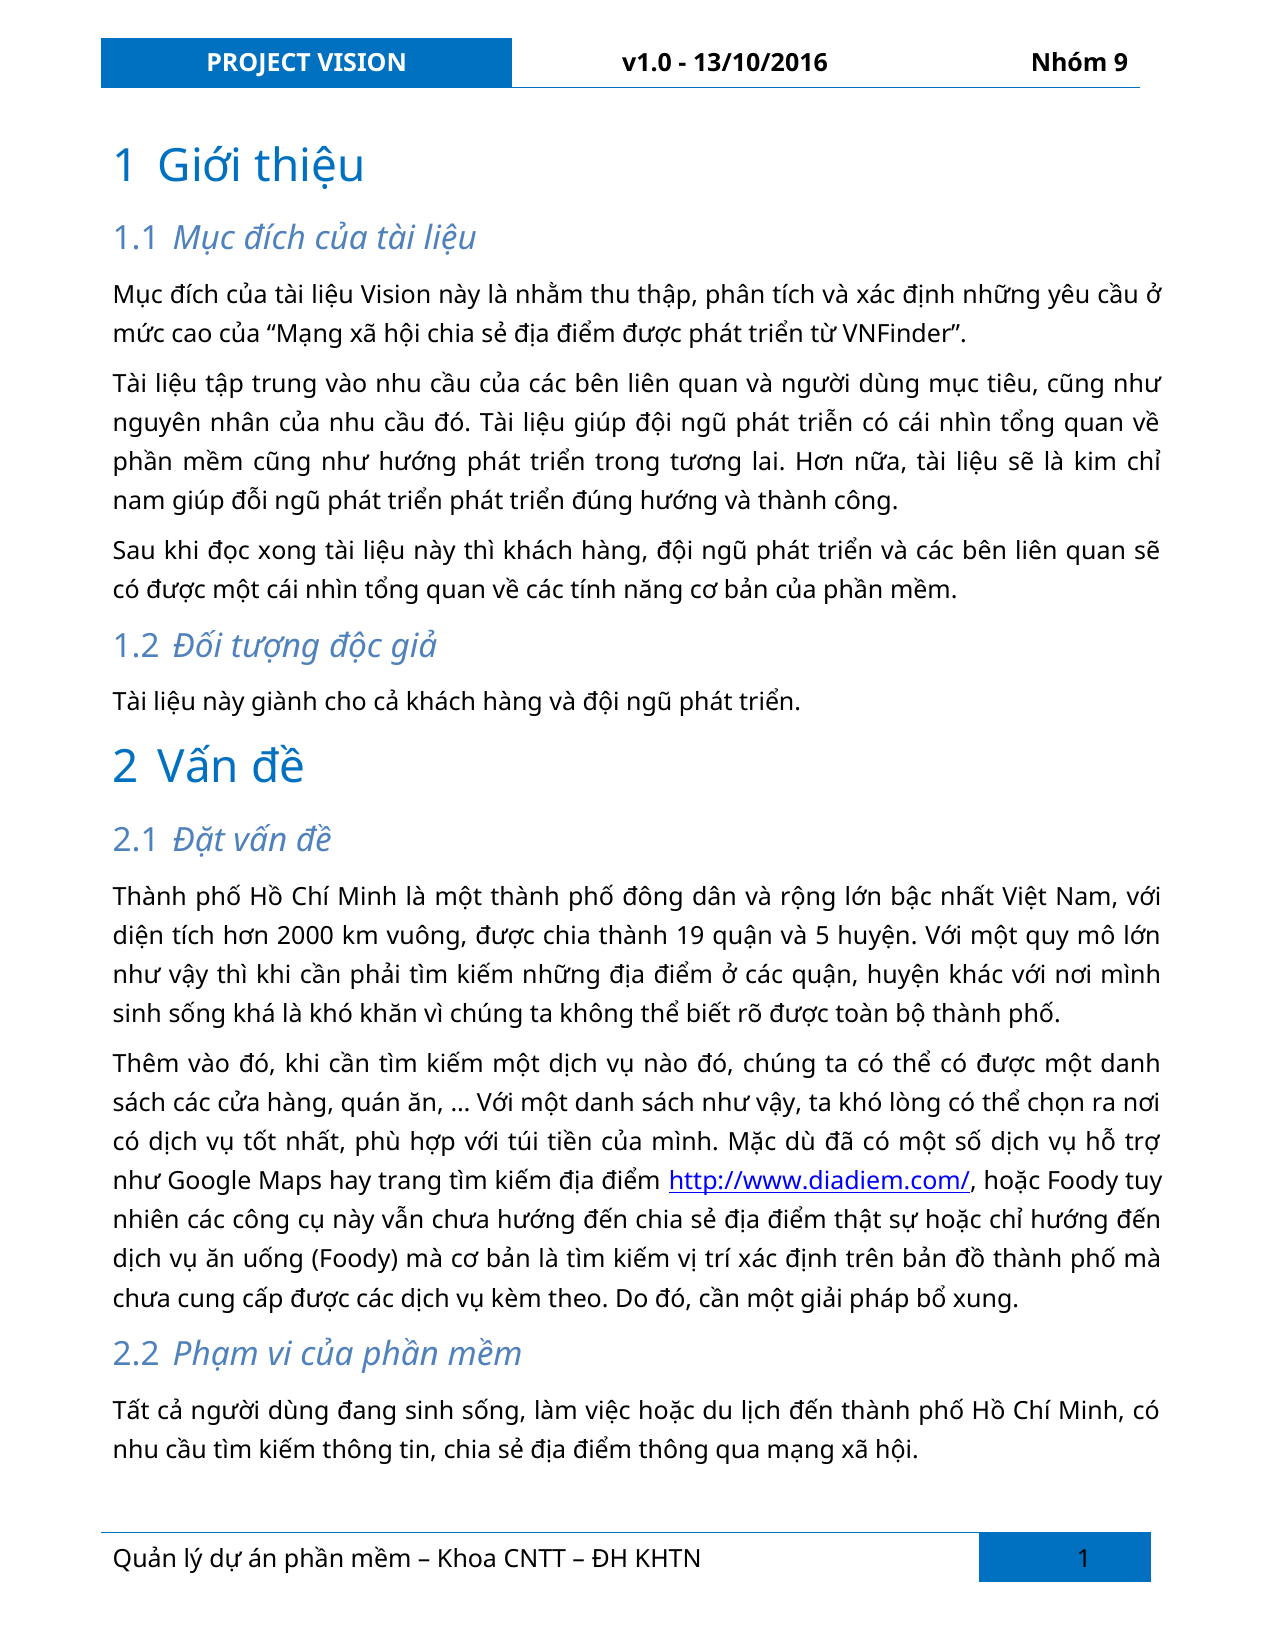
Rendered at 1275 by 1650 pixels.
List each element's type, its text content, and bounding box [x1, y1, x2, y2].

text Mục đích của tài liệu Vision này là nhằm thu thập, phân tích và xác định những yêu cầu ở mức cao của “Mạng xã hội chia sẻ địa điểm được phát triển từ VNFinder”. [112, 277, 1162, 350]
text Sau khi đọc xong tài liệu này thì khách hàng, đội ngũ phát triển và các bên liên quan sẽ có được một cái nhìn tổng quan về các tính năng cơ bản của phần mềm. [112, 533, 1162, 606]
text Tài liệu tập trung vào nhu cầu của các bên liên quan và người dùng mục tiêu, cũng như nguyên nhân của nhu cầu đó. Tài liệu giúp đội ngũ phát triễn có cái nhìn tổng quan về phần mềm cũng như hướng phát triển trong tương lai. Hơn nữa, tài liệu sẽ là kim chỉ nam giúp đỗi ngũ phát triển phát triển đúng hướng và thành công. [112, 366, 1162, 517]
text Thành phố Hồ Chí Minh là một thành phố đông dân và rộng lớn bậc nhất Việt Nam, với diện tích hơn 2000 km vuông, được chia thành 19 quận và 5 huyện. Với một quy mô lớn như vậy thì khi cần phải tìm kiếm những địa điểm ở các quận, huyện khác với nơi mình sinh sống khá là khó khăn vì chúng ta không thể biết rõ được toàn bộ thành phố. [112, 878, 1162, 1030]
subtitle Vấn đề [112, 733, 1162, 796]
text Thêm vào đó, khi cần tìm kiếm một dịch vụ nào đó, chúng ta có thể có được một danh sách các cửa hàng, quán ăn, … Với một danh sách như vậy, ta khó lòng có thể chọn ra nơi có dịch vụ tốt nhất, phù hợp với túi tiền của mình. Mặc dù đã có một số dịch vụ hỗ trợ như Google Maps hay trang tìm kiếm địa điểm http://www.diadiem.com/, hoặc Foody tuy nhiên các công cụ này vẫn chưa hướng đến chia sẻ địa điểm thật sự hoặc chỉ hướng đến dịch vụ ăn uống (Foody) mà cơ bản là tìm kiếm vị trí xác định trên bản đồ thành phố mà chưa cung cấp được các dịch vụ kèm theo. Do đó, cần một giải pháp bổ xung. [112, 1045, 1162, 1314]
text Tài liệu này giành cho cả khách hàng và đội ngũ phát triển. [112, 684, 1162, 718]
subtitle Giới thiệu [112, 132, 1162, 194]
text Tất cả người dùng đang sinh sống, làm việc hoặc du lịch đến thành phố Hồ Chí Minh, có nhu cầu tìm kiếm thông tin, chia sẻ địa điểm thông qua mạng xã hội. [112, 1392, 1162, 1466]
subtitle Phạm vi của phần mềm [112, 1330, 1162, 1375]
subtitle Đối tượng độc giả [112, 621, 1162, 667]
subtitle Mục đích của tài liệu [112, 214, 1162, 259]
subtitle Đặt vấn đề [112, 816, 1162, 861]
